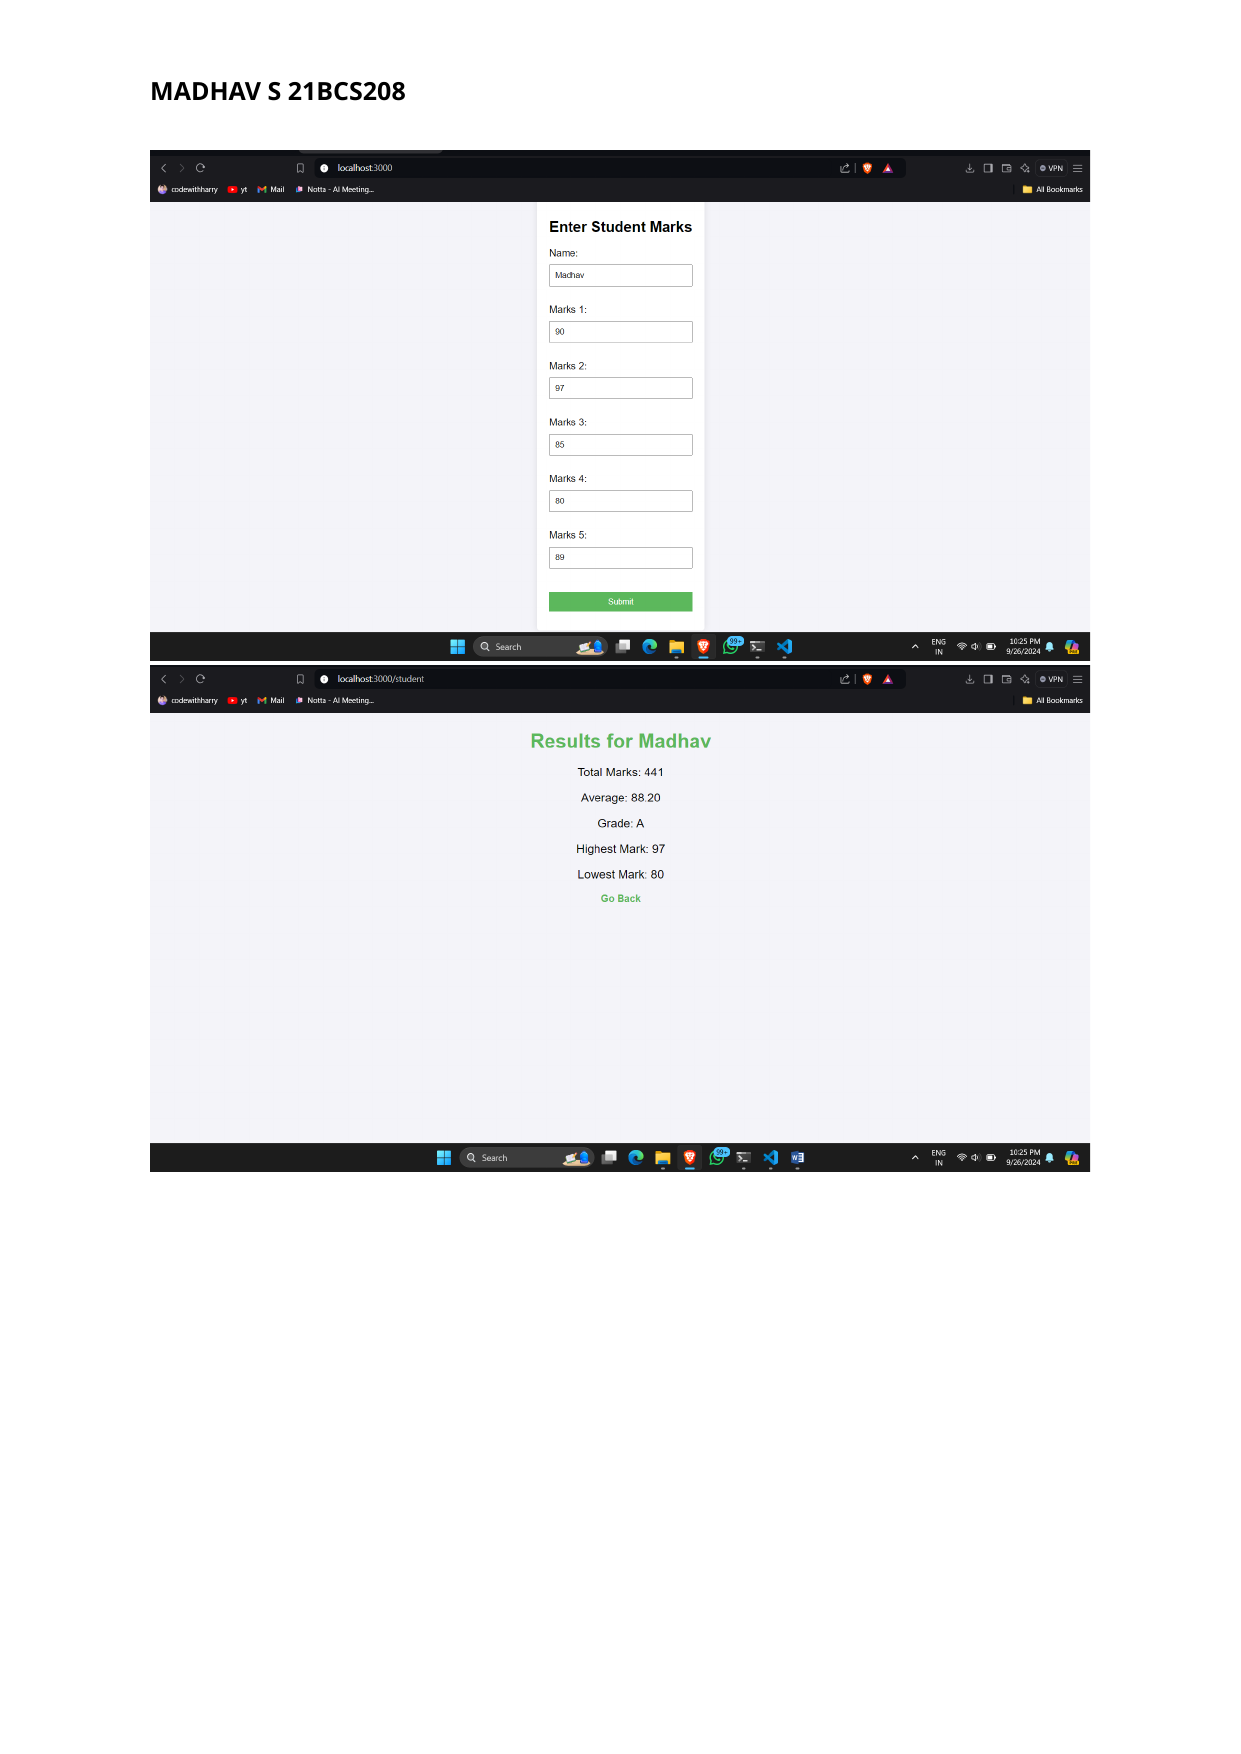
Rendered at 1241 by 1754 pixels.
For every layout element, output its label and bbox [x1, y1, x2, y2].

picture [150, 665, 1091, 1172]
picture [150, 150, 1091, 661]
